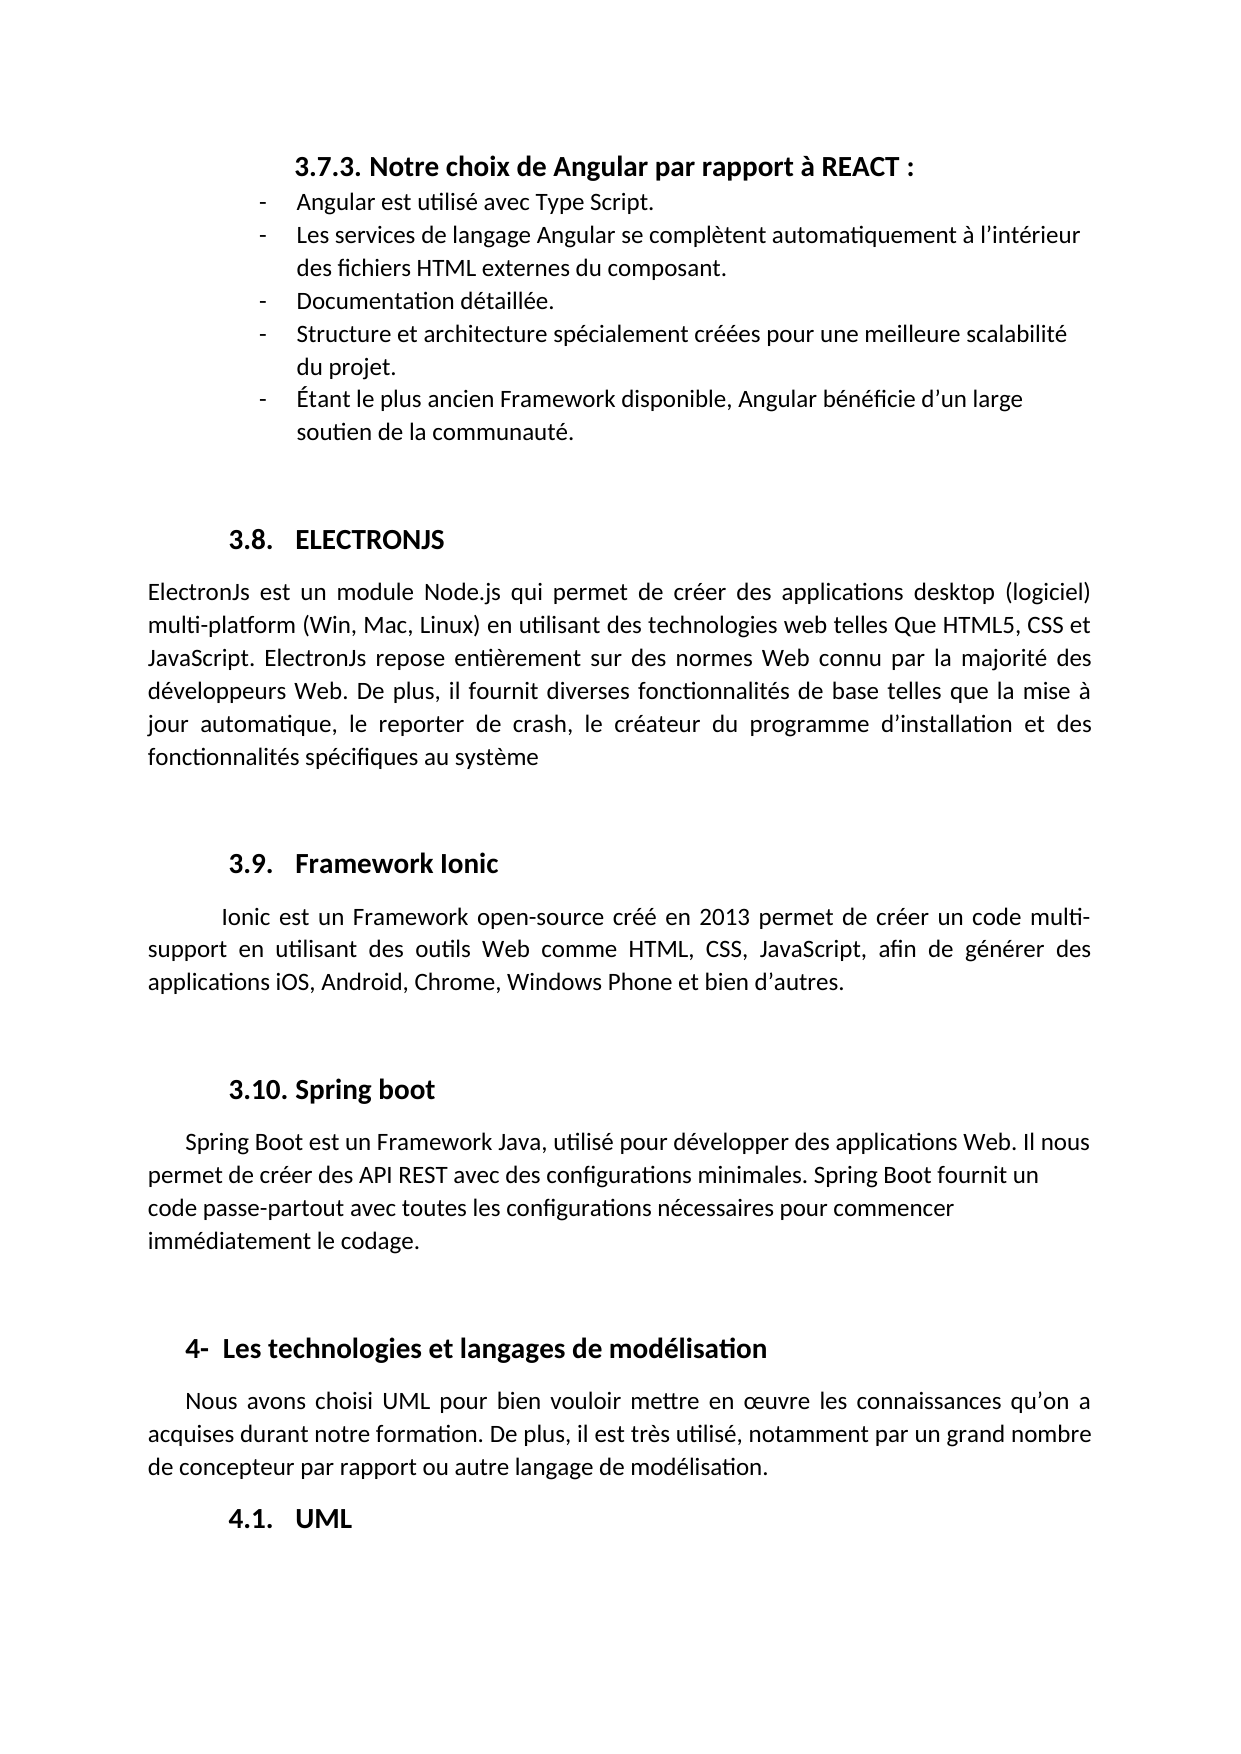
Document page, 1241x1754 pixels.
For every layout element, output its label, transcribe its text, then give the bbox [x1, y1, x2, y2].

list Étant le plus ancien Framework disponible, Angular bénéficie d’un large soutien de la communauté. [259, 383, 1093, 447]
list Structure et architecture spécialement créées pour une meilleure scalabilité du projet. [259, 318, 1093, 381]
list Notre choix de Angular par rapport à REACT : [294, 148, 1093, 183]
list Documentation détaillée. [259, 285, 1093, 315]
list Angular est utilisé avec Type Script. [259, 186, 1093, 217]
text Nous avons choisi UML pour bien vouloir mettre en œuvre les connaissances qu’on a acquises durant notre formation. De plus, il est très utilisé, notamment par un grand nombre de concepteur par rapport ou autre langage de modélisation. [148, 1385, 1093, 1481]
text Spring Boot est un Framework Java, utilisé pour développer des applications Web. Il nous permet de créer des API REST avec des configurations minimales. Spring Boot fournit un code passe-partout avec toutes les configurations nécessaires pour commencer immédiatement le codage. [148, 1126, 1093, 1256]
list Framework Ionic [228, 846, 1093, 881]
list ELECTRONJS [228, 521, 1093, 557]
text Ionic est un Framework open-source créé en 2013 permet de créer un code multi-support en utilisant des outils Web comme HTML, CSS, JavaScript, afin de générer des applications iOS, Android, Chrome, Windows Phone et bien d’autres. [148, 901, 1093, 997]
list Les services de langage Angular se complètent automatiquement à l’intérieur des fichiers HTML externes du composant. [259, 219, 1093, 282]
list Les technologies et langages de modélisation [185, 1330, 1093, 1365]
list Spring boot [228, 1071, 1093, 1107]
text ElectronJs est un module Node.js qui permet de créer des applications desktop (logiciel) multi-platform (Win, Mac, Linux) en utilisant des technologies web telles Que HTML5, CSS et JavaScript. ElectronJs repose entièrement sur des normes Web connu par la majorité des développeurs Web. De plus, il fournit diverses fonctionnalités de base telles que la mise à jour automatique, le reporter de crash, le créateur du programme d’installation et des fonctionnalités spécifiques au système [148, 576, 1093, 771]
list UML [228, 1500, 1093, 1536]
